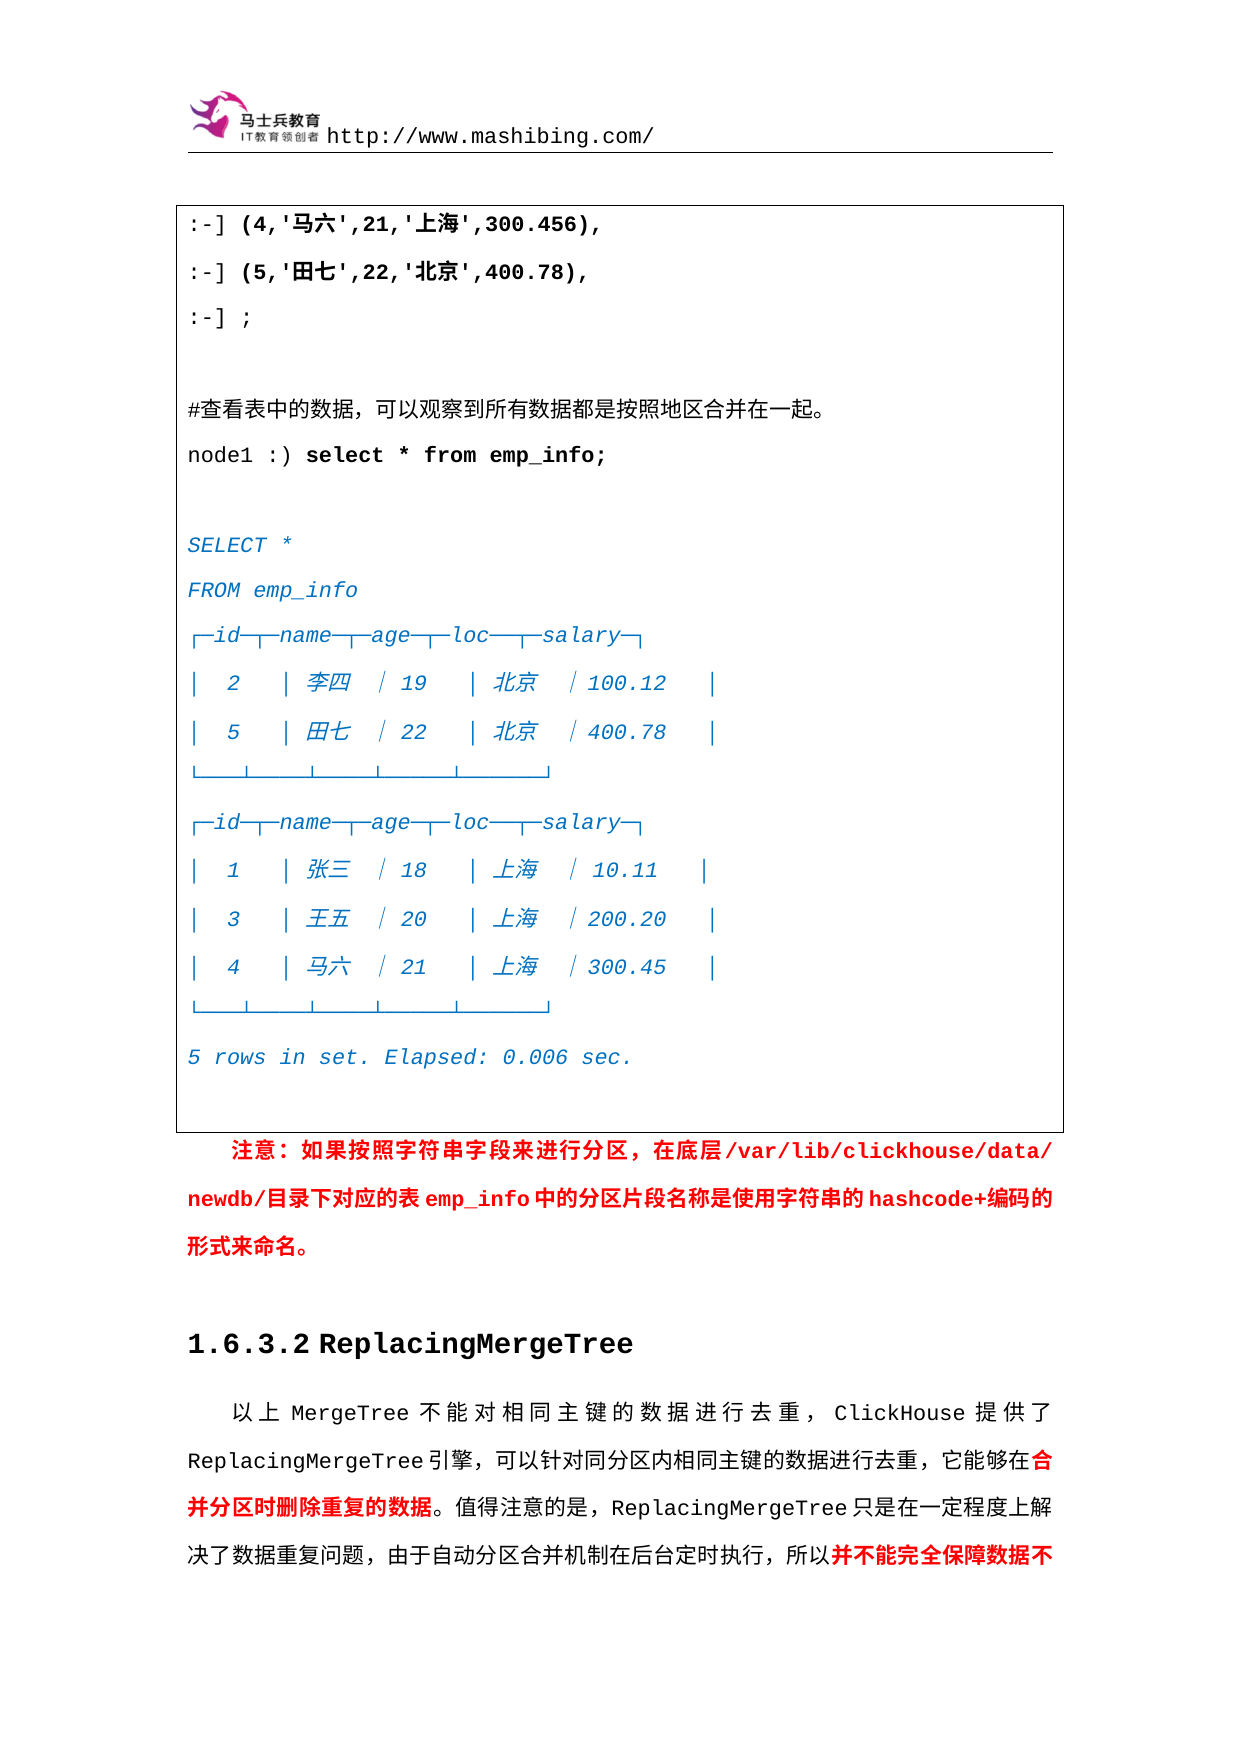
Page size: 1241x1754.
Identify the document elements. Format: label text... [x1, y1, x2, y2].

picture [187, 88, 327, 144]
subtitle ReplacingMergeTree [187, 1313, 1053, 1378]
text 注意：如果按照字符串字段来进行分区，在底层/var/lib/clickhouse/data/newdb/目录下对应的表emp_info中的分区片段名称是使用字符串的hashcode+编码的形式来命名。 [187, 1133, 1053, 1260]
